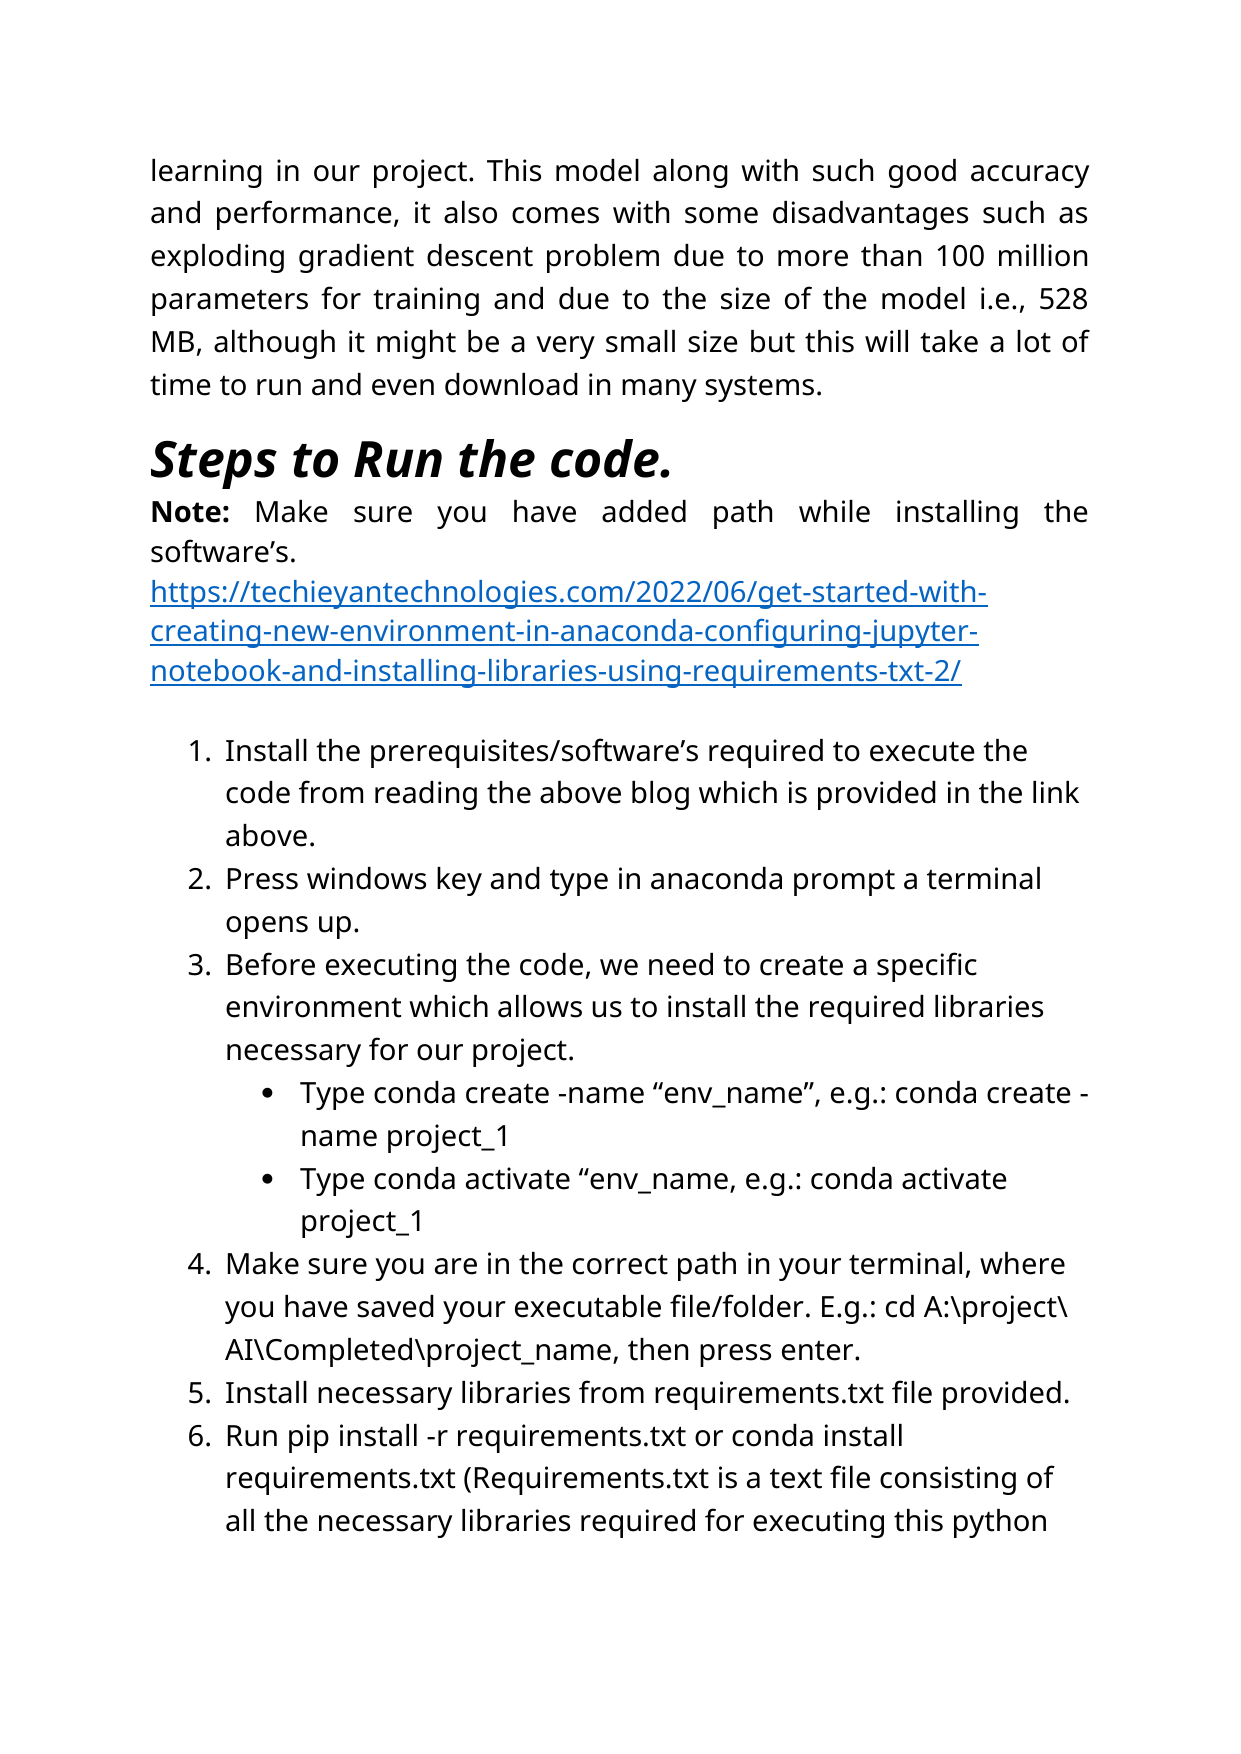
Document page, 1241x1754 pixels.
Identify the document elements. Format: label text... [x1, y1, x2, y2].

list Make sure you are in the correct path in your terminal, where you have saved your executable file/folder. E.g.: cd A:\project\AI\Completed\project_name, then press enter. [187, 1243, 1090, 1369]
text https://techieyantechnologies.com/2022/06/get-started-with-creating-new-environment-in-anaconda-configuring-jupyter-notebook-and-installing-libraries-using-requirements-txt-2/ [150, 571, 1090, 690]
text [150, 150, 1090, 404]
list Before executing the code, we need to create a specific environment which allows us to install the required libraries necessary for our project. [187, 944, 1090, 1069]
list Install the prerequisites/software’s required to execute the code from reading the above blog which is provided in the link above. [187, 730, 1090, 855]
list Type conda activate “env_name, e.g.: conda activate project_1 [262, 1158, 1090, 1240]
list Install necessary libraries from requirements.txt file provided. [187, 1372, 1090, 1412]
text Note: Make sure you have added path while installing the software’s. [150, 492, 1090, 571]
list Type conda create -name “env_name”, e.g.: conda create -name project_1 [262, 1072, 1090, 1155]
text Steps to Run the code. [150, 423, 1090, 492]
list Press windows key and type in anaconda prompt a terminal opens up. [187, 858, 1090, 941]
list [187, 1415, 1090, 1540]
